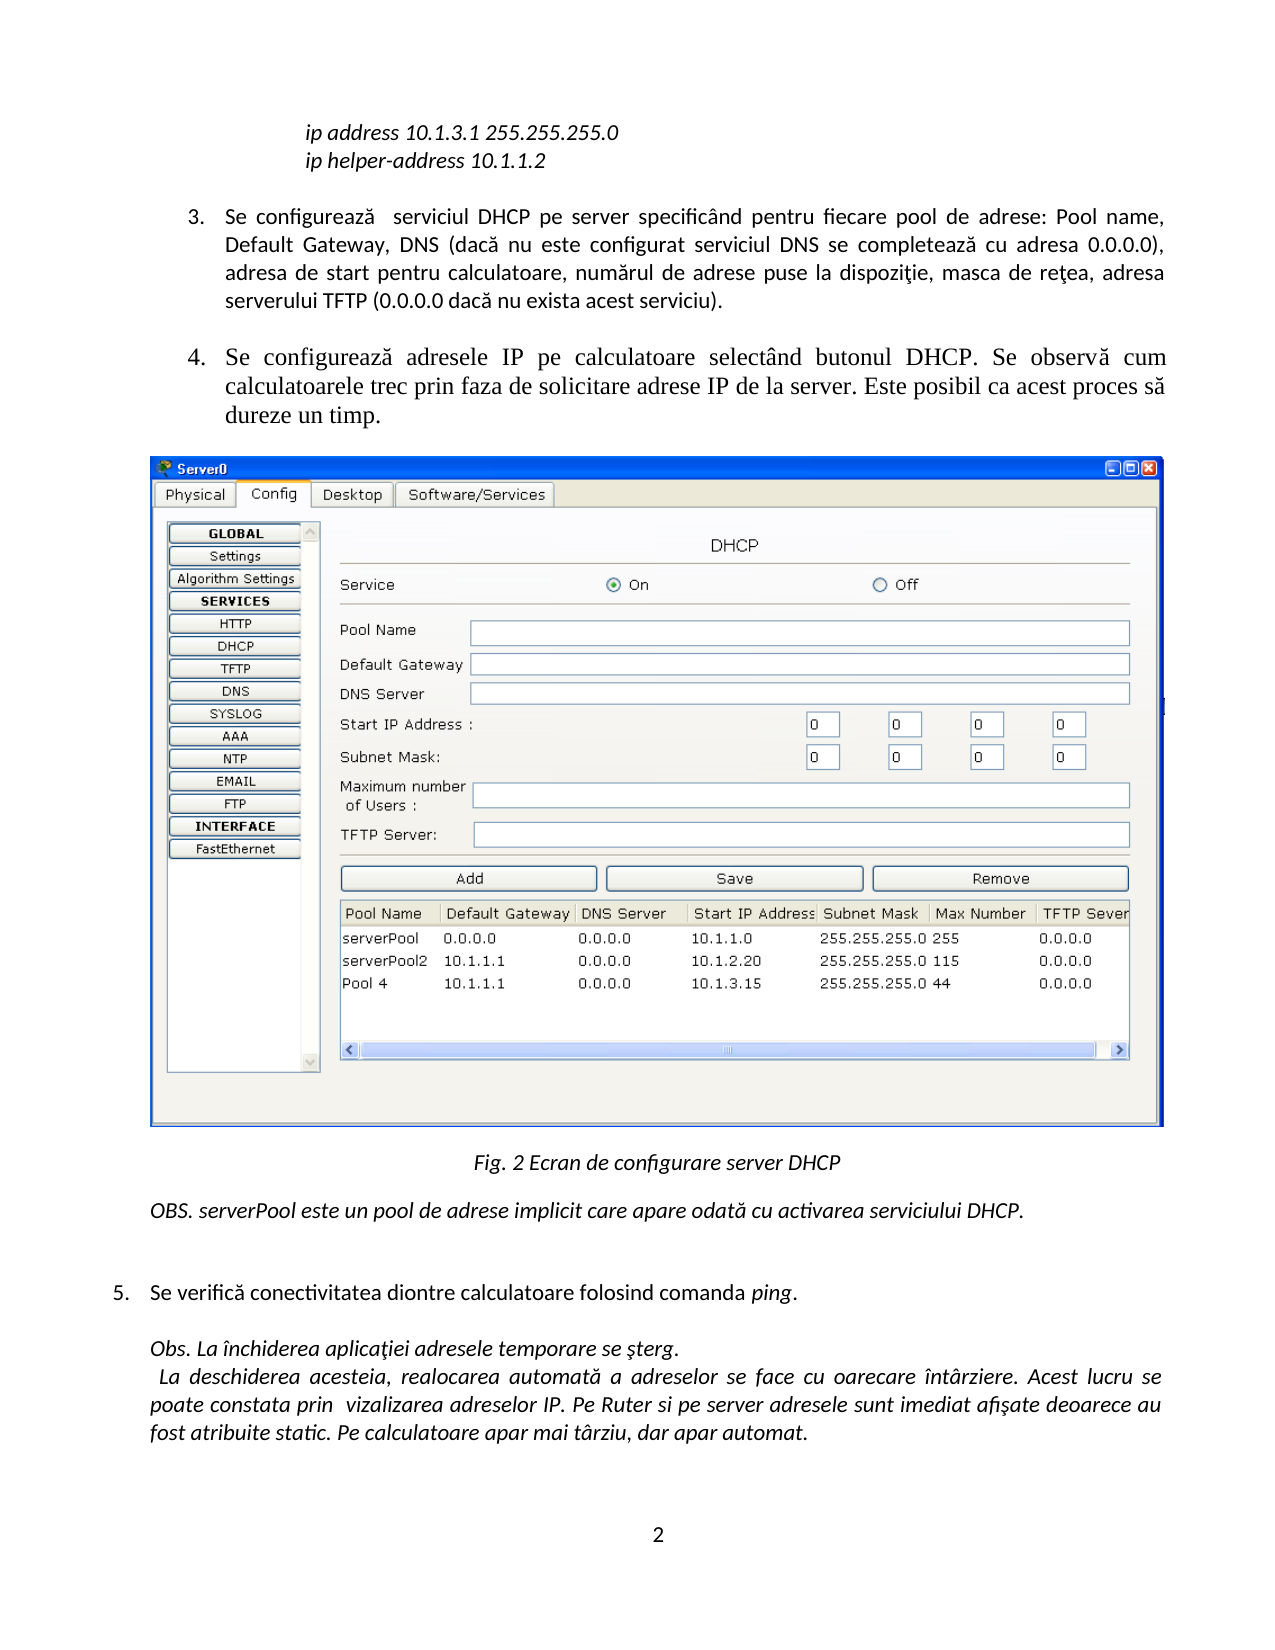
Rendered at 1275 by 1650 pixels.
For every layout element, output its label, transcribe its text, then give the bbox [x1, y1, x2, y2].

text OBS. serverPool este un pool de adrese implicit care apare odată cu activarea serviciului DHCP. [150, 1197, 1167, 1225]
picture [150, 456, 1165, 1127]
list Se configurează adresele IP pe calculatoare selectând butonul DHCP. Se observă cum calculatoarele trec prin faza de solicitare adrese IP de la server. Este posibil ca acest proces să dureze un timp. [187, 342, 1167, 428]
list Obs. La închiderea aplicaţiei adresele temporare se şterg. [150, 1334, 1167, 1362]
list Se verifică conectivitatea diontre calculatoare folosind comanda ping. [112, 1278, 1167, 1306]
list ip address 10.1.3.1 255.255.255.0 [300, 118, 1167, 146]
list ip helper-address 10.1.1.2 [300, 146, 1167, 174]
text Fig. 2 Ecran de configurare server DHCP [150, 1148, 1167, 1176]
list La deschiderea acesteia, realocarea automată a adreselor se face cu oarecare întârziere. Acest lucru se poate constata prin vizalizarea adreselor IP. Pe Ruter si pe server adresele sunt imediat afişate deoarece au fost atribuite static. Pe calculatoare apar mai târziu, dar apar automat. [150, 1362, 1167, 1446]
list Se configurează serviciul DHCP pe server specificând pentru fiecare pool de adrese: Pool name, Default Gateway, DNS (dacă nu este configurat serviciul DNS se completează cu adresa 0.0.0.0), adresa de start pentru calculatoare, numărul de adrese puse la dispoziţie, masca de reţea, adresa serverului TFTP (0.0.0.0 dacă nu exista acest serviciu). [187, 202, 1167, 314]
